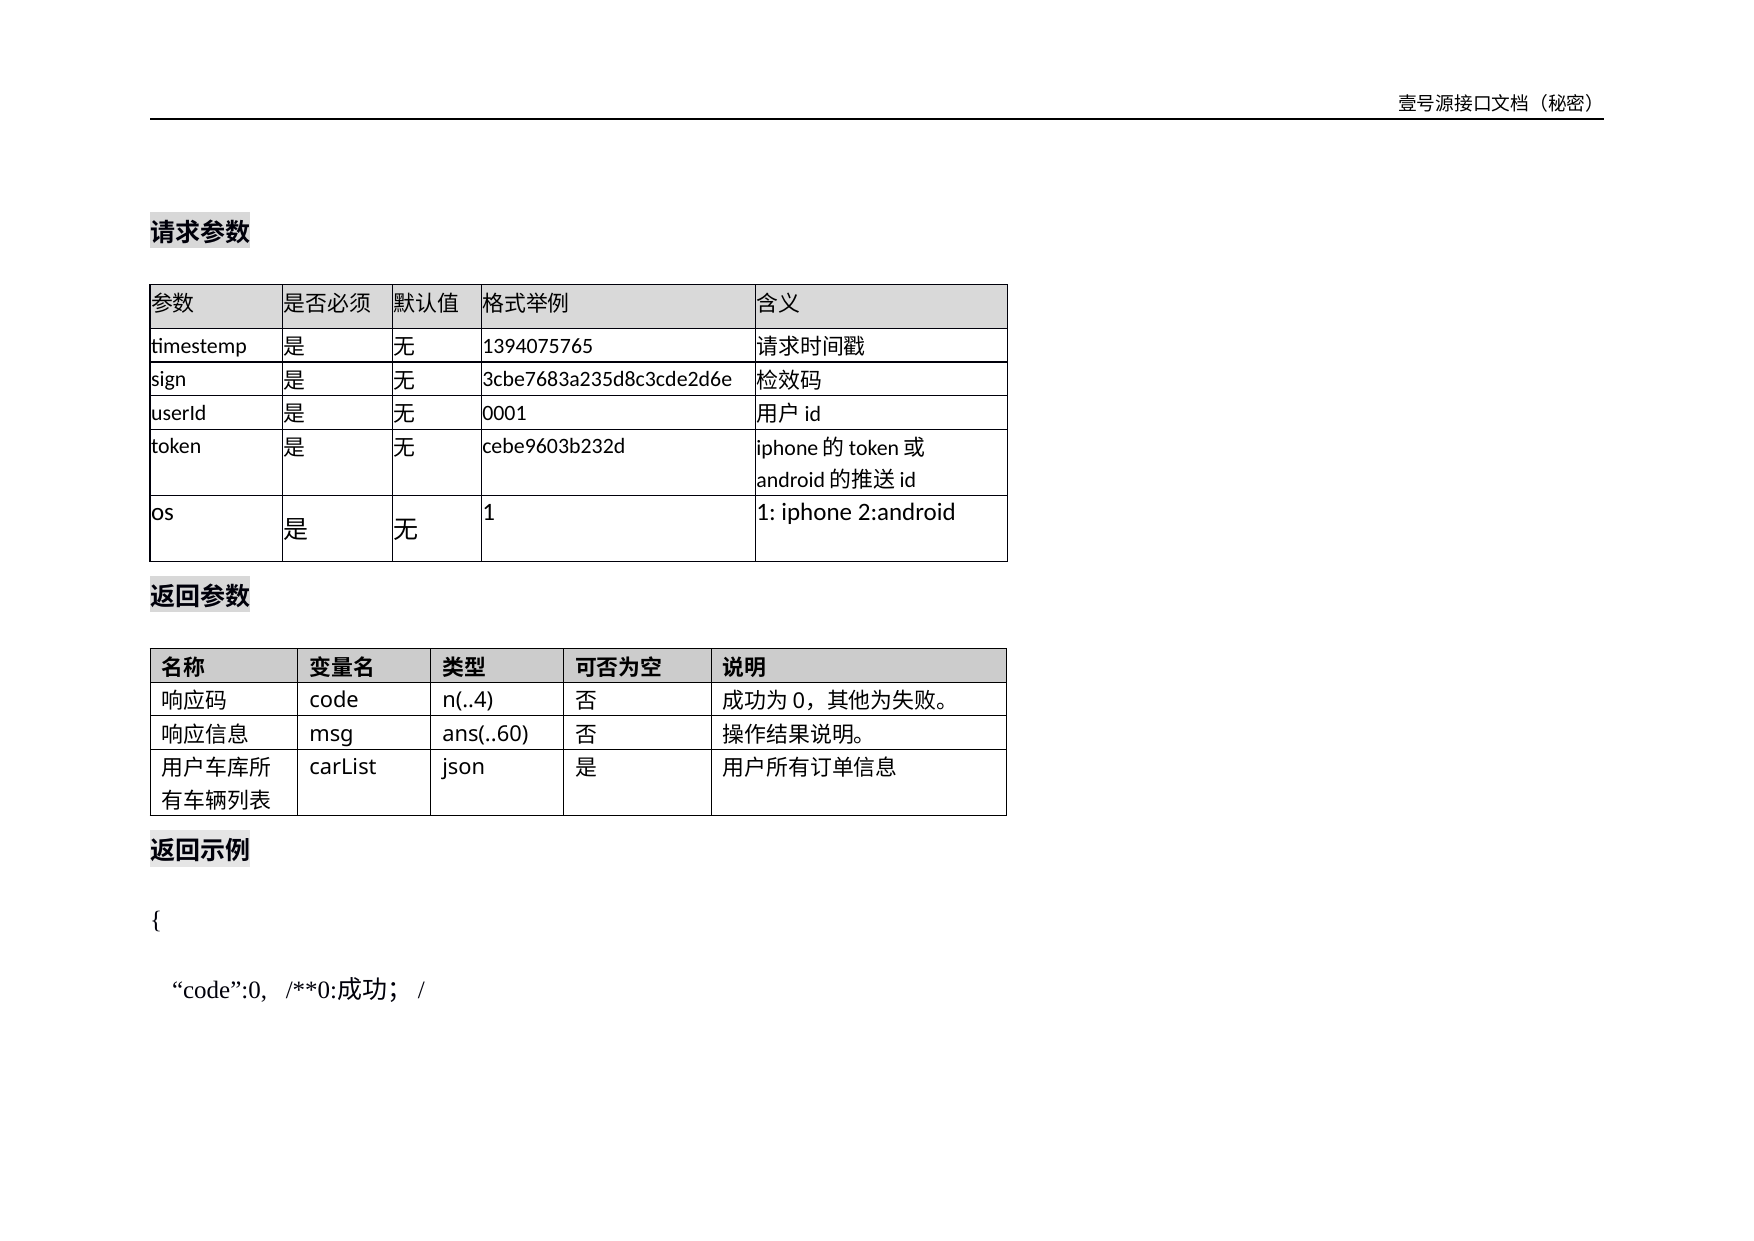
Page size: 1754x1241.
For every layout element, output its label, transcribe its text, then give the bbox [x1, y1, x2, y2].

table_cell 无 [393, 430, 481, 494]
table_cell 是 [283, 496, 392, 561]
text “code”:0, /**0:成功； / [150, 956, 1604, 1021]
text 返回示例 [150, 816, 1604, 881]
table_cell 否 [564, 716, 711, 749]
table_cell ans(..60) [431, 716, 563, 749]
table_header 是否必须 [283, 285, 392, 328]
table_header 说明 [712, 649, 1006, 682]
table_cell 是 [564, 750, 711, 815]
table_cell msg [298, 716, 430, 749]
text { [150, 903, 1604, 935]
table_cell 1394075765 [482, 329, 755, 361]
table_cell 响应码 [151, 683, 297, 715]
table_cell 响应信息 [151, 716, 297, 749]
table_header 名称 [151, 649, 297, 682]
table_cell 无 [393, 396, 481, 428]
table_cell 3cbe7683a235d8c3cde2d6e [482, 363, 755, 395]
table_cell timestemp [151, 329, 282, 361]
table_cell 用户所有订单信息 [712, 750, 1006, 815]
table_cell cebe9603b232d [482, 430, 755, 494]
table_header 含义 [756, 285, 1007, 328]
table_cell 成功为0，其他为失败。 [712, 683, 1006, 715]
table_cell os [151, 496, 282, 561]
table_cell 1 [482, 496, 755, 561]
table_cell code [298, 683, 430, 715]
table_cell 是 [283, 329, 392, 361]
table_cell 1: iphone 2:android [756, 496, 1007, 561]
table_header 变量名 [298, 649, 430, 682]
table_cell 0001 [482, 396, 755, 428]
table_header 可否为空 [564, 649, 711, 682]
text 请求参数 [150, 198, 1604, 263]
table_cell 是 [283, 430, 392, 494]
table_cell 无 [393, 329, 481, 361]
table_cell 否 [564, 683, 711, 715]
table_cell 请求时间戳 [756, 329, 1007, 361]
table_cell 无 [393, 363, 481, 395]
table_cell iphone的token或android的推送id [756, 430, 1007, 494]
table_cell 是 [283, 396, 392, 428]
text 返回参数 [150, 562, 1604, 627]
table_cell 检效码 [756, 363, 1007, 395]
table_cell 无 [393, 496, 481, 561]
table_header 默认值 [393, 285, 481, 328]
table_cell json [431, 750, 563, 815]
table_header 类型 [431, 649, 563, 682]
table_cell userId [151, 396, 282, 428]
table_cell n(..4) [431, 683, 563, 715]
table_cell carList [298, 750, 430, 815]
table_cell 是 [283, 363, 392, 395]
table_cell sign [151, 363, 282, 395]
table_cell 操作结果说明。 [712, 716, 1006, 749]
table_header 格式举例 [482, 285, 755, 328]
table_header 参数 [151, 285, 282, 328]
table_cell 用户车库所有车辆列表 [151, 750, 297, 815]
table_cell 用户id [756, 396, 1007, 428]
table_cell token [151, 430, 282, 494]
